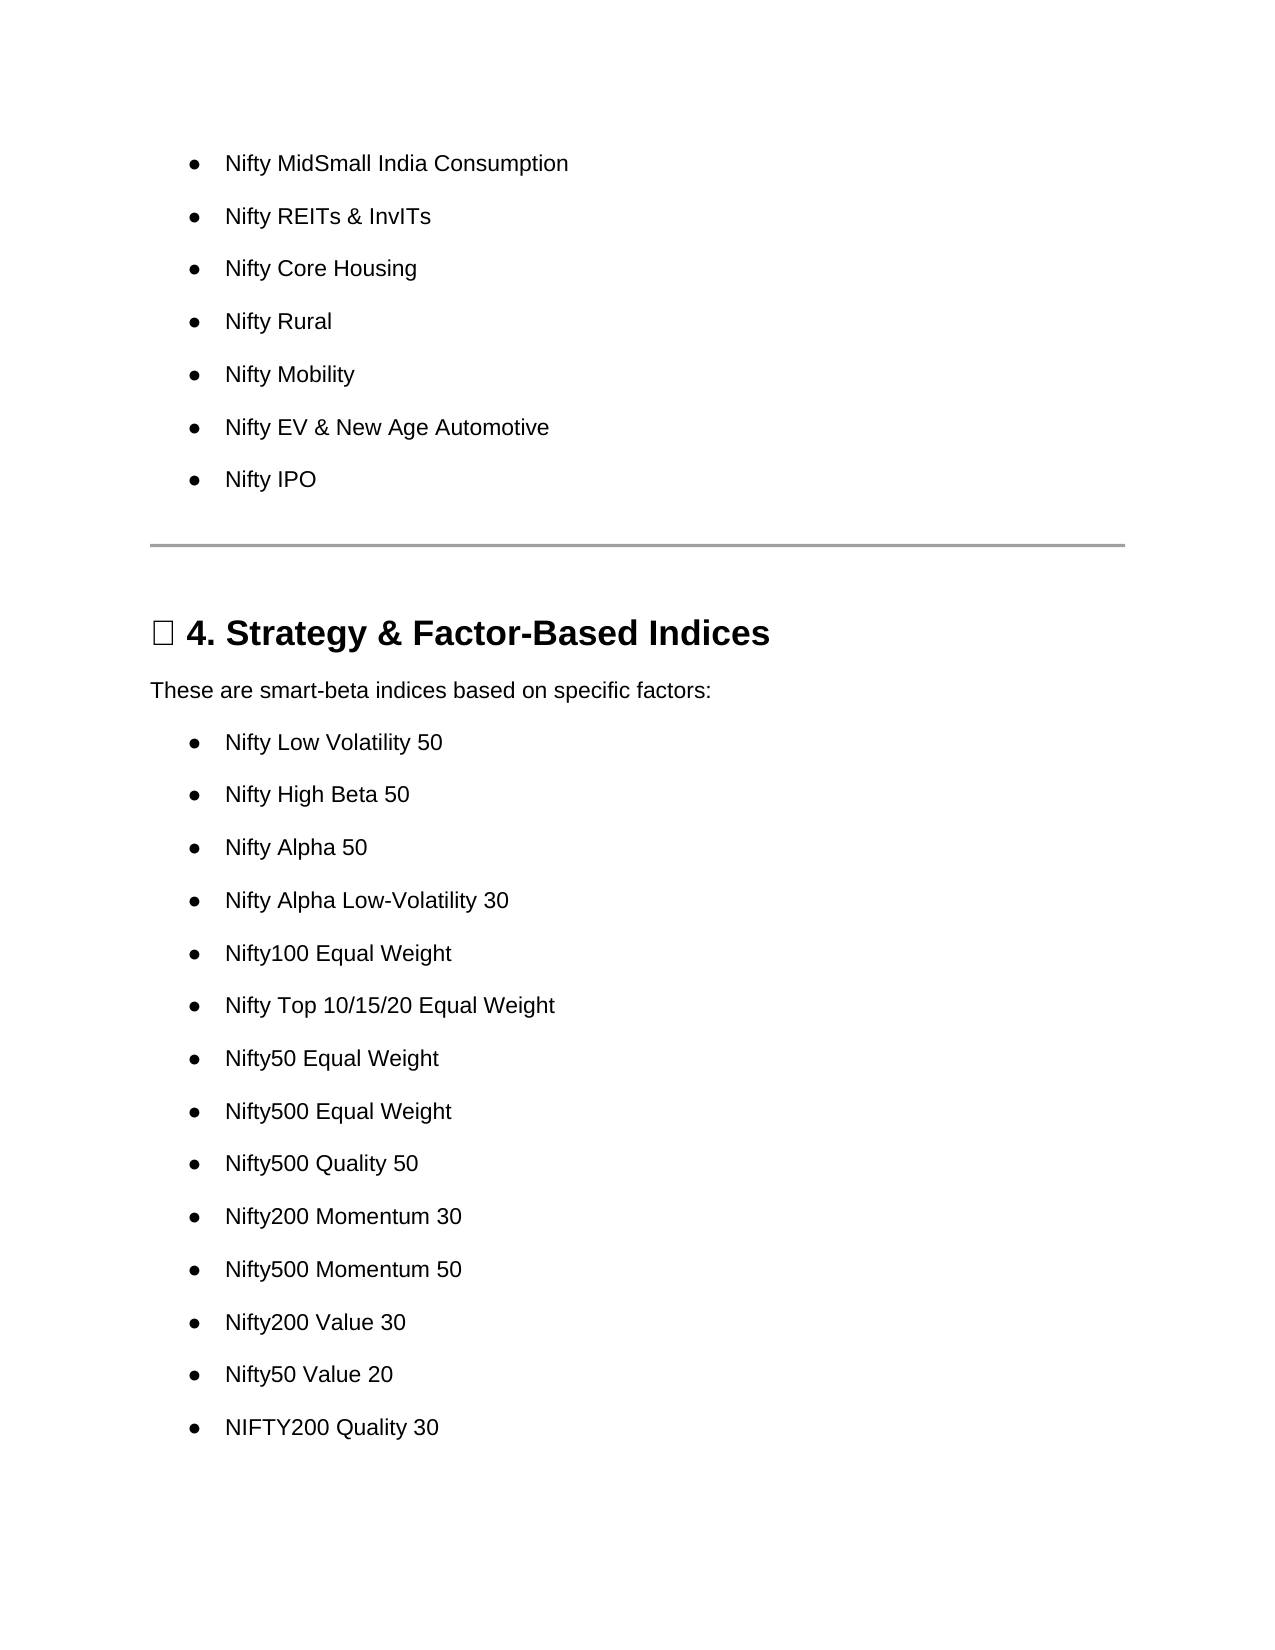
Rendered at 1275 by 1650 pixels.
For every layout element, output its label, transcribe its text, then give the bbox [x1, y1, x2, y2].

list Nifty Rural [187, 308, 1125, 361]
list Nifty EV & New Age Automotive [187, 413, 1125, 466]
list Nifty500 Quality 50 [187, 1150, 1125, 1203]
list Nifty Mobility [187, 361, 1125, 413]
list Nifty50 Equal Weight [187, 1045, 1125, 1098]
list Nifty200 Momentum 30 [187, 1203, 1125, 1256]
list Nifty MidSmall India Consumption [187, 150, 1125, 203]
list Nifty Low Volatility 50 [187, 729, 1125, 781]
list Nifty500 Momentum 50 [187, 1256, 1125, 1308]
subtitle 🧪 4. Strategy & Factor-Based Indices [150, 612, 1125, 652]
list Nifty Top 10/15/20 Equal Weight [187, 992, 1125, 1045]
list Nifty Alpha 50 [187, 834, 1125, 887]
list Nifty200 Value 30 [187, 1308, 1125, 1361]
list Nifty500 Equal Weight [187, 1098, 1125, 1150]
list NIFTY200 Quality 30 [187, 1414, 1125, 1467]
list Nifty REITs & InvITs [187, 203, 1125, 255]
text These are smart-beta indices based on specific factors: [150, 677, 1125, 704]
list Nifty IPO [187, 466, 1125, 519]
list Nifty Alpha Low-Volatility 30 [187, 887, 1125, 939]
list Nifty50 Value 20 [187, 1361, 1125, 1414]
list Nifty High Beta 50 [187, 781, 1125, 834]
list Nifty100 Equal Weight [187, 939, 1125, 992]
list Nifty Core Housing [187, 255, 1125, 308]
